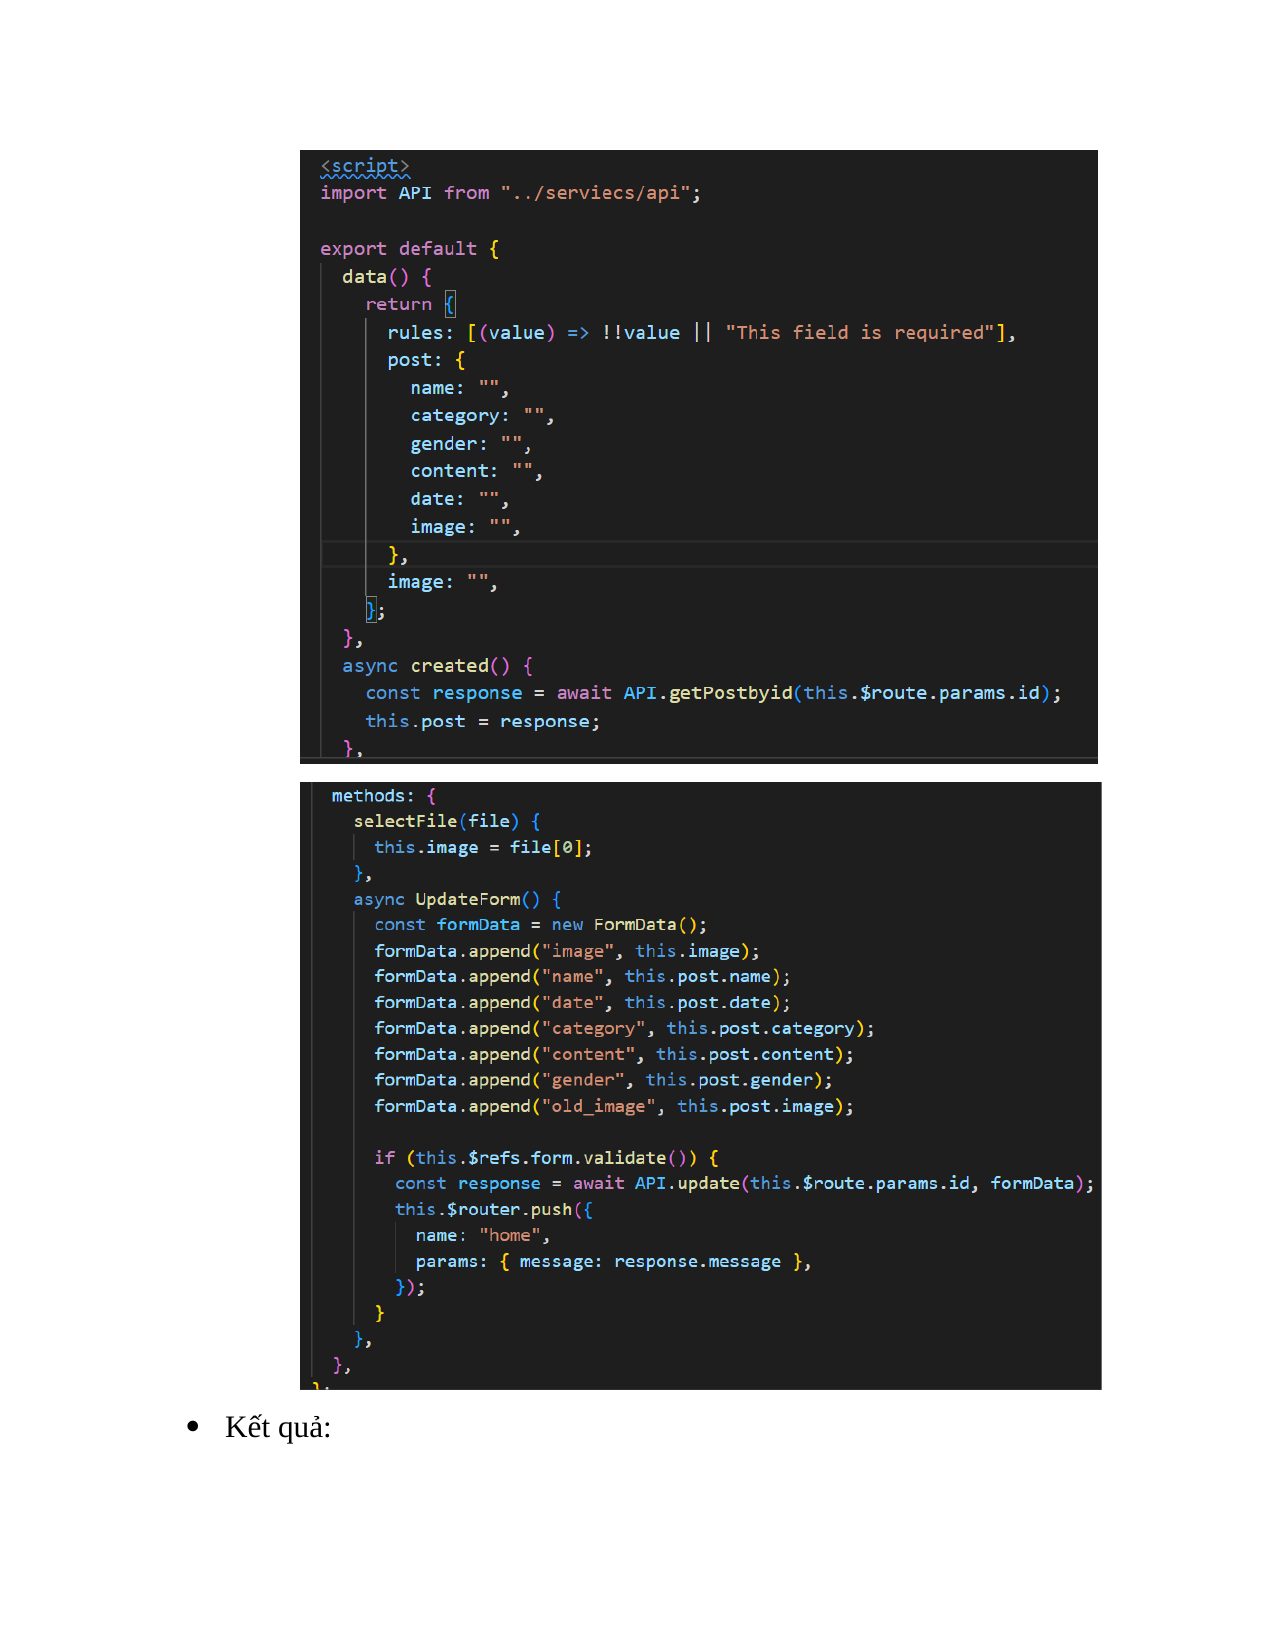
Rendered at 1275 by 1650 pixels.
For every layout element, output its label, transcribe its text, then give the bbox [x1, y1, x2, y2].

picture [300, 782, 1102, 1390]
list Kết quả: [187, 1408, 1125, 1444]
picture [300, 150, 1098, 764]
